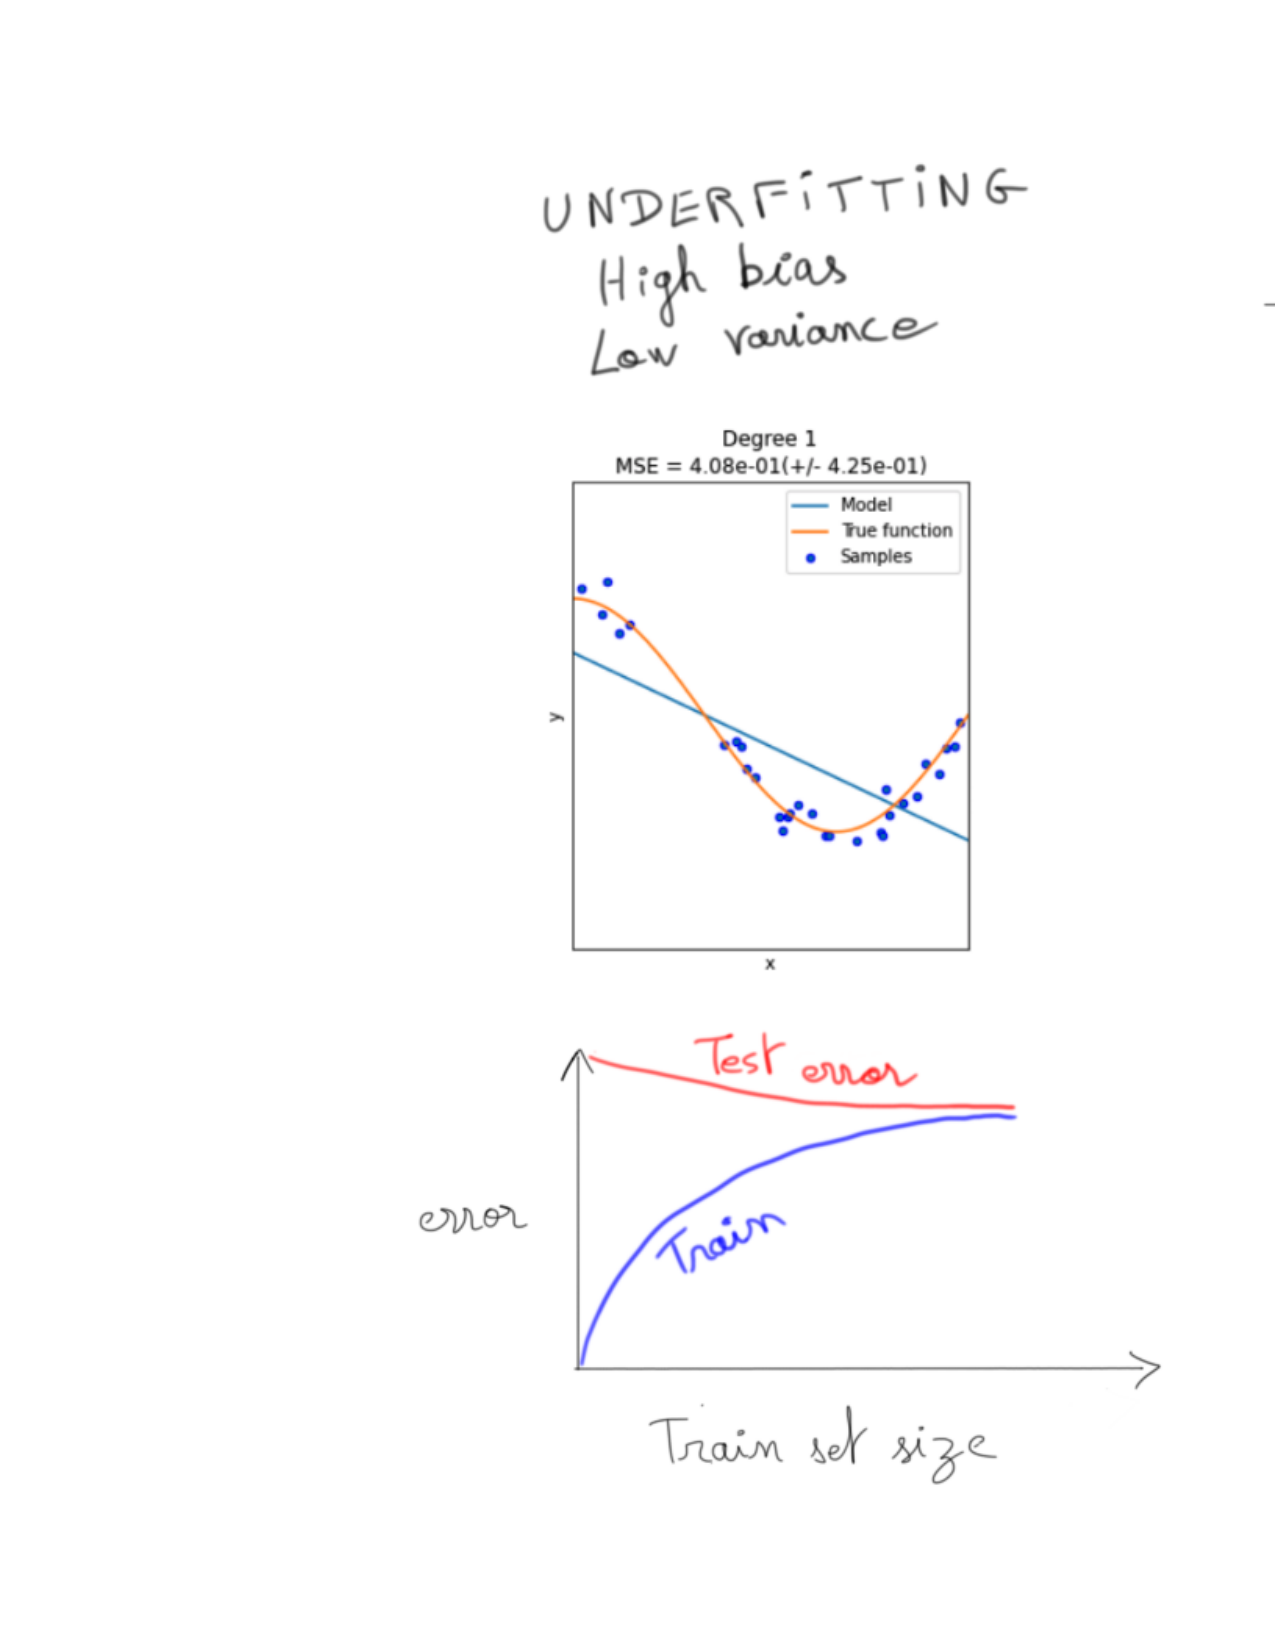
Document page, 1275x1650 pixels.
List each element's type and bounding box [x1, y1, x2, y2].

picture [150, 150, 1275, 1501]
